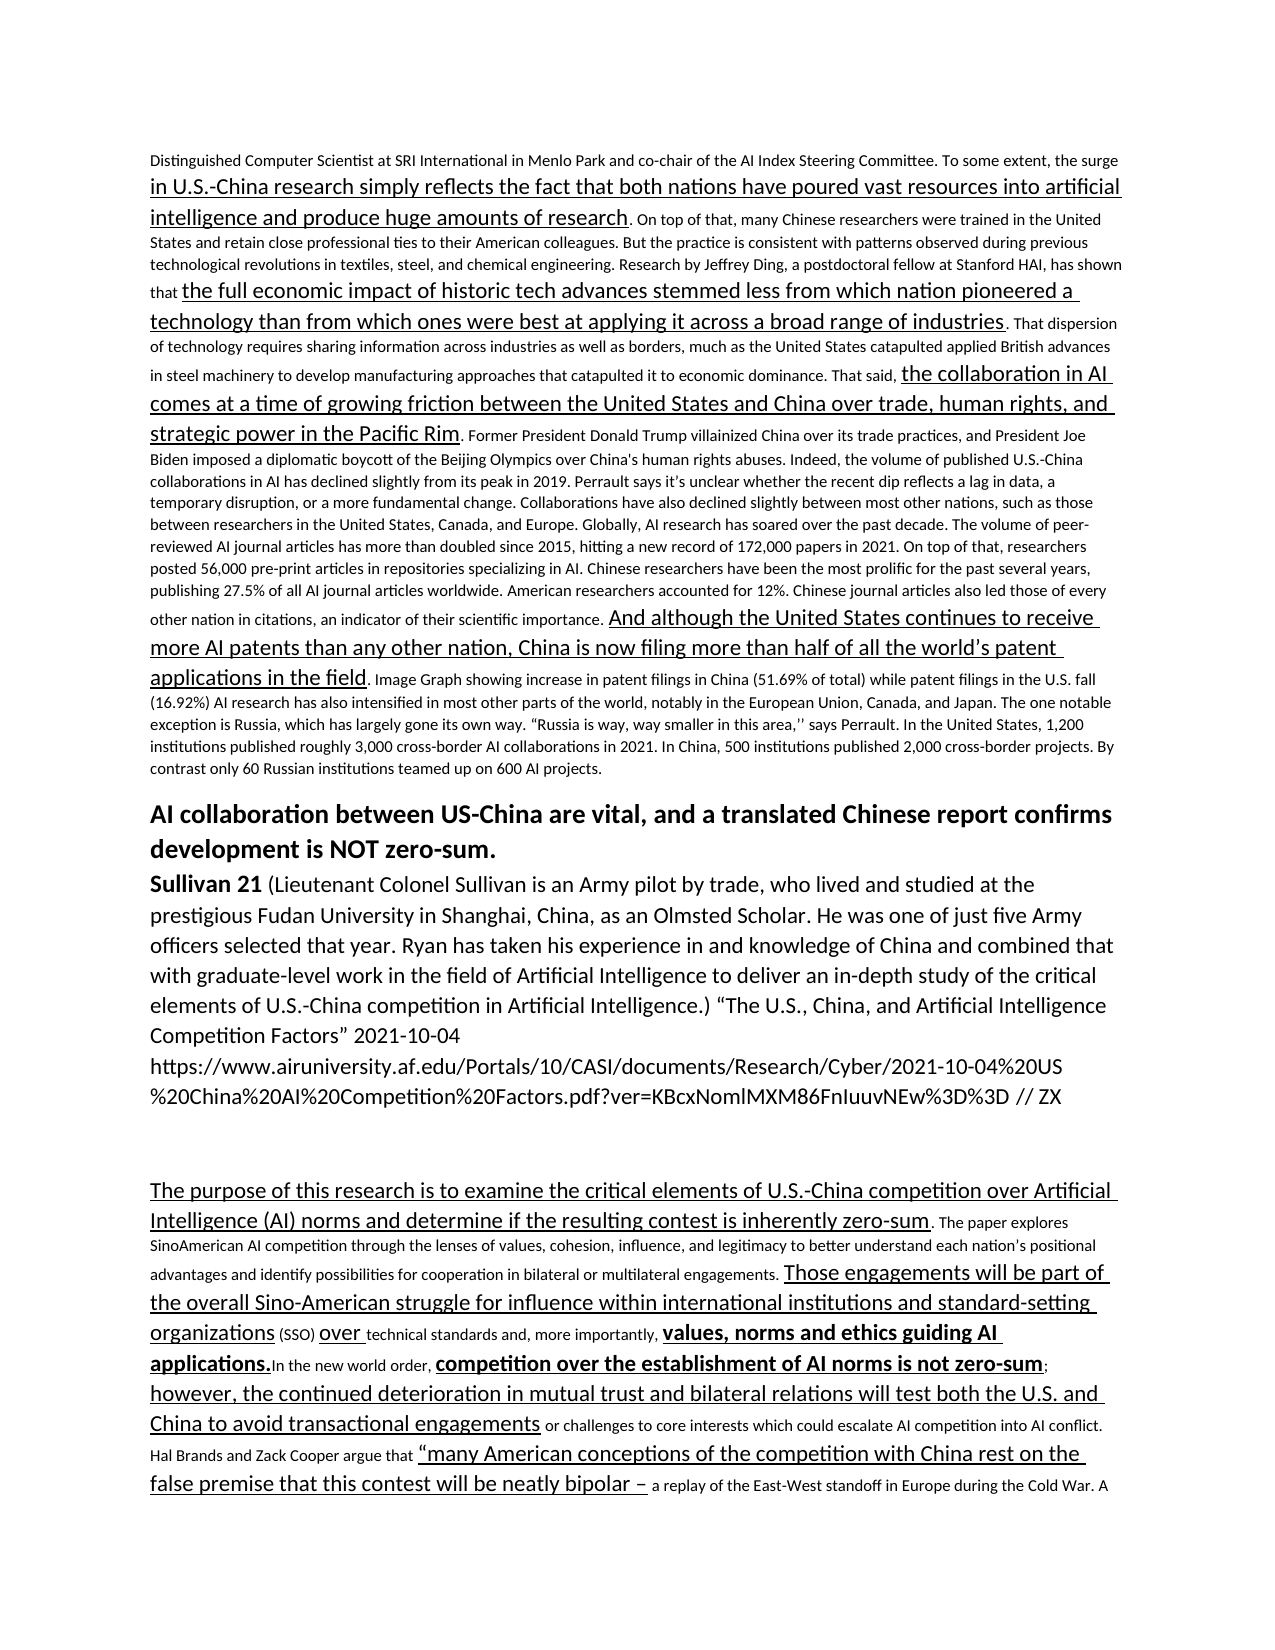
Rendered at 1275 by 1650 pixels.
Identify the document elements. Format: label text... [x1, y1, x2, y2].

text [150, 150, 1125, 779]
text Sullivan 21 (Lieutenant Colonel Sullivan is an Army pilot by trade, who lived and studied at the prestigious Fudan University in Shanghai, China, as an Olmsted Scholar. He was one of just five Army officers selected that year. Ryan has taken his experience in and knowledge of China and combined that with graduate-level work in the field of Artificial Intelligence to deliver an in-depth study of the critical elements of U.S.-China competition in Artificial Intelligence.) “The U.S., China, and Artificial Intelligence Competition Factors” 2021-10-04 https://www.airuniversity.af.edu/Portals/10/CASI/documents/Research/Cyber/2021-10-04%20US%20China%20AI%20Competition%20Factors.pdf?ver=KBcxNomlMXM86FnIuuvNEw%3D%3D // ZX [150, 868, 1125, 1110]
subtitle AI collaboration between US-China are vital, and a translated Chinese report confirms development is NOT zero-sum. [150, 797, 1125, 866]
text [150, 1176, 1125, 1498]
